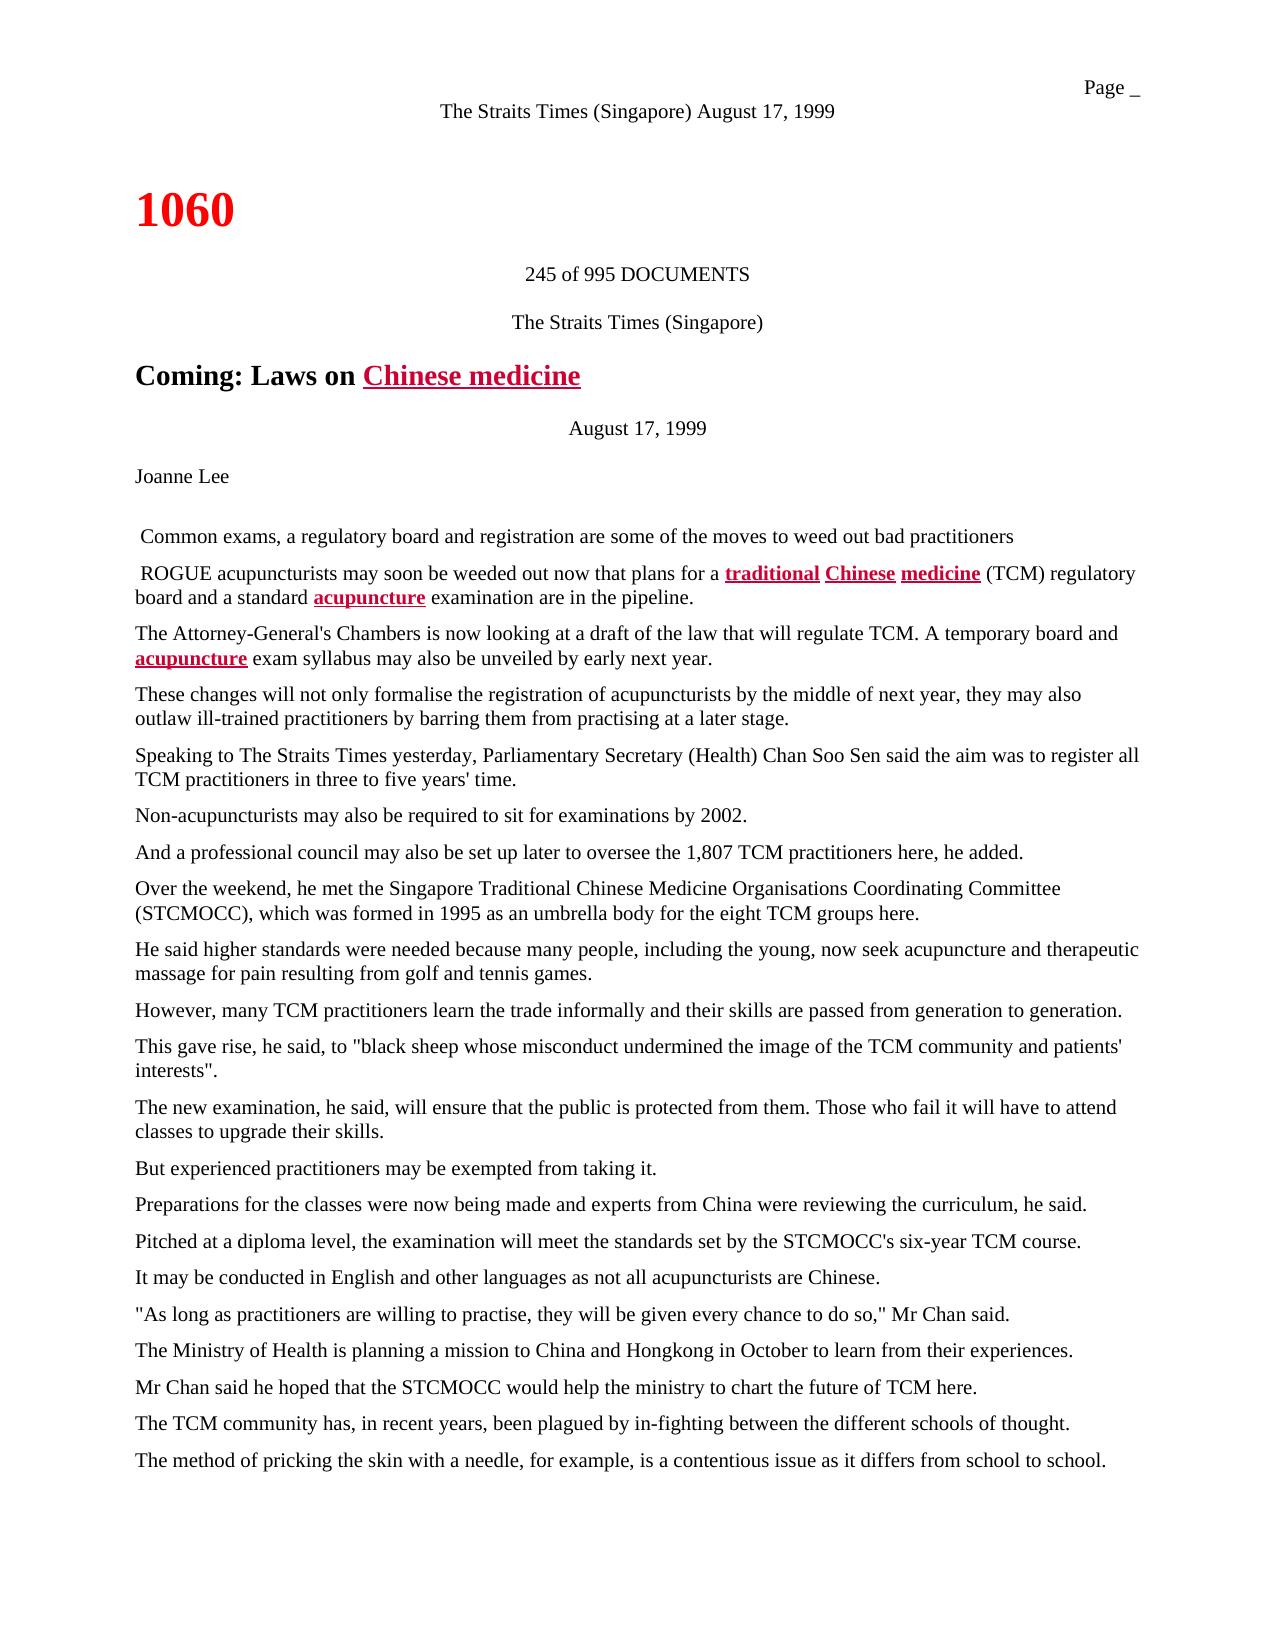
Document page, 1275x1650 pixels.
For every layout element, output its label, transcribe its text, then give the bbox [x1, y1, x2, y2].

text 1060 [135, 180, 1140, 237]
text ROGUE acupuncturists may soon be weeded out now that plans for a traditional Chinese medicine (TCM) regulatory board and a standard acupuncture examination are in the pipeline. [135, 561, 1140, 609]
text These changes will not only formalise the registration of acupuncturists by the middle of next year, they may also outlaw ill-trained practitioners by barring them from practising at a later stage. [135, 682, 1140, 730]
text 245 of 995 DOCUMENTS [135, 262, 1140, 286]
text The Straits Times (Singapore) [260, 310, 1015, 334]
text August 17, 1999 [260, 415, 1015, 439]
text Non-acupuncturists may also be required to sit for examinations by 2002. [135, 803, 1140, 827]
text It may be conducted in English and other languages as not all acupuncturists are Chinese. [135, 1265, 1140, 1289]
text The Ministry of Health is planning a mission to China and Hongkong in October to learn from their experiences. [135, 1338, 1140, 1362]
text The new examination, he said, will ensure that the public is protected from them. Those who fail it will have to attend classes to upgrade their skills. [135, 1095, 1140, 1143]
text The Attorney-General's Chambers is now looking at a draft of the law that will regulate TCM. A temporary board and acupuncture exam syllabus may also be unveiled by early next year. [135, 621, 1140, 669]
text Joanne Lee [135, 463, 1140, 488]
text Common exams, a regulatory board and registration are some of the moves to weed out bad practitioners [135, 524, 1140, 548]
text And a professional council may also be set up later to oversee the 1,807 TCM practitioners here, he added. [135, 840, 1140, 864]
text Speaking to The Straits Times yesterday, Parliamentary Secretary (Health) Chan Soo Sen said the aim was to register all TCM practitioners in three to five years' time. [135, 743, 1140, 791]
text Coming: Laws on Chinese medicine [135, 358, 1140, 391]
text The TCM community has, in recent years, been plagued by in-fighting between the different schools of thought. [135, 1411, 1140, 1435]
text "As long as practitioners are willing to practise, they will be given every chance to do so," Mr Chan said. [135, 1302, 1140, 1326]
text However, many TCM practitioners learn the trade informally and their skills are passed from generation to generation. [135, 998, 1140, 1022]
text Mr Chan said he hoped that the STCMOCC would help the ministry to chart the future of TCM here. [135, 1375, 1140, 1399]
text The method of pricking the skin with a needle, for example, is a contentious issue as it differs from school to school. [135, 1448, 1140, 1472]
text Pitched at a diploma level, the examination will meet the standards set by the STCMOCC's six-year TCM course. [135, 1228, 1140, 1253]
text He said higher standards were needed because many people, including the young, now seek acupuncture and therapeutic massage for pain resulting from golf and tennis games. [135, 937, 1140, 985]
text But experienced practitioners may be exempted from taking it. [135, 1155, 1140, 1179]
text Over the weekend, he met the Singapore Traditional Chinese Medicine Organisations Coordinating Committee (STCMOCC), which was formed in 1995 as an umbrella body for the eight TCM groups here. [135, 876, 1140, 924]
text Preparations for the classes were now being made and experts from China were reviewing the curriculum, he said. [135, 1192, 1140, 1216]
text This gave rise, he said, to "black sheep whose misconduct undermined the image of the TCM community and patients' interests". [135, 1034, 1140, 1082]
